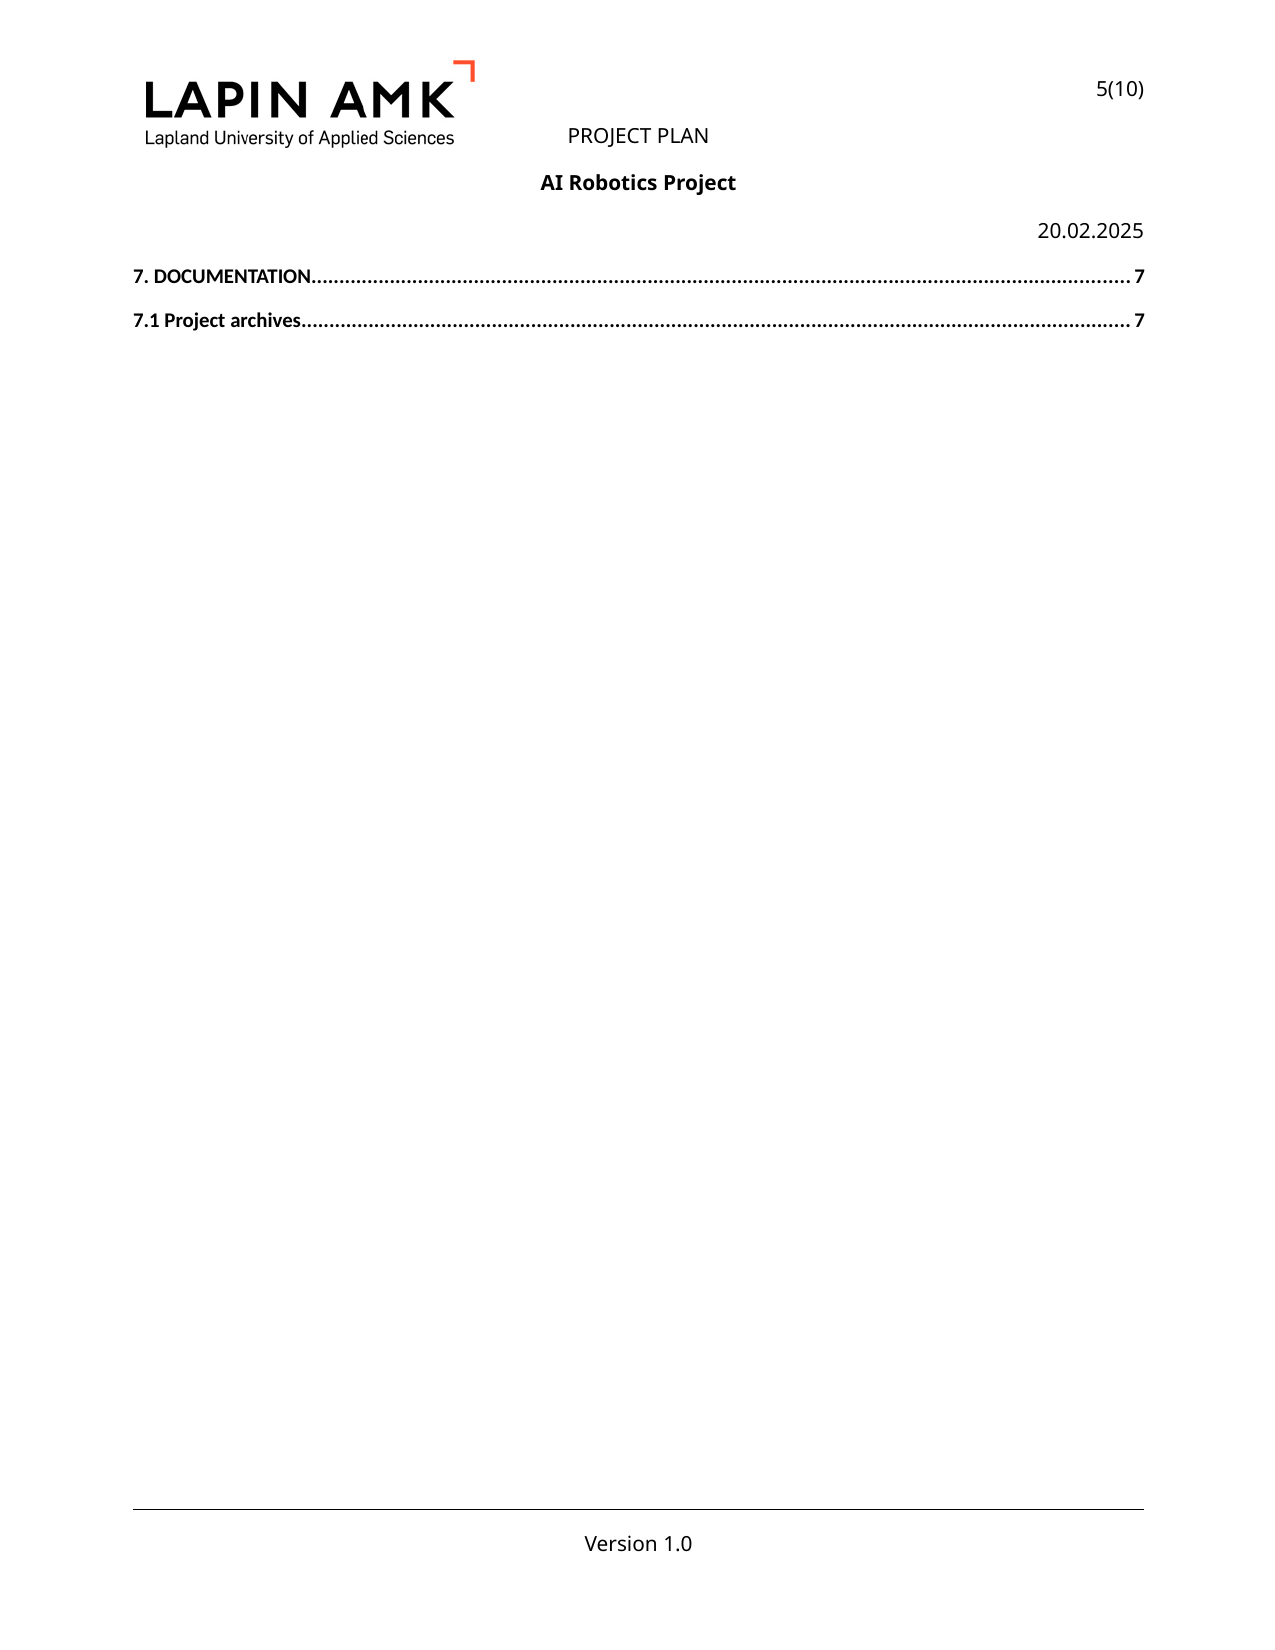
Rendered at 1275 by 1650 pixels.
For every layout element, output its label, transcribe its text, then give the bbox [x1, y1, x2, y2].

text 7.1 Project archives 7 [133, 307, 1144, 332]
picture [129, 46, 480, 154]
text 7. DOCUMENTATION 7 [133, 263, 1144, 288]
